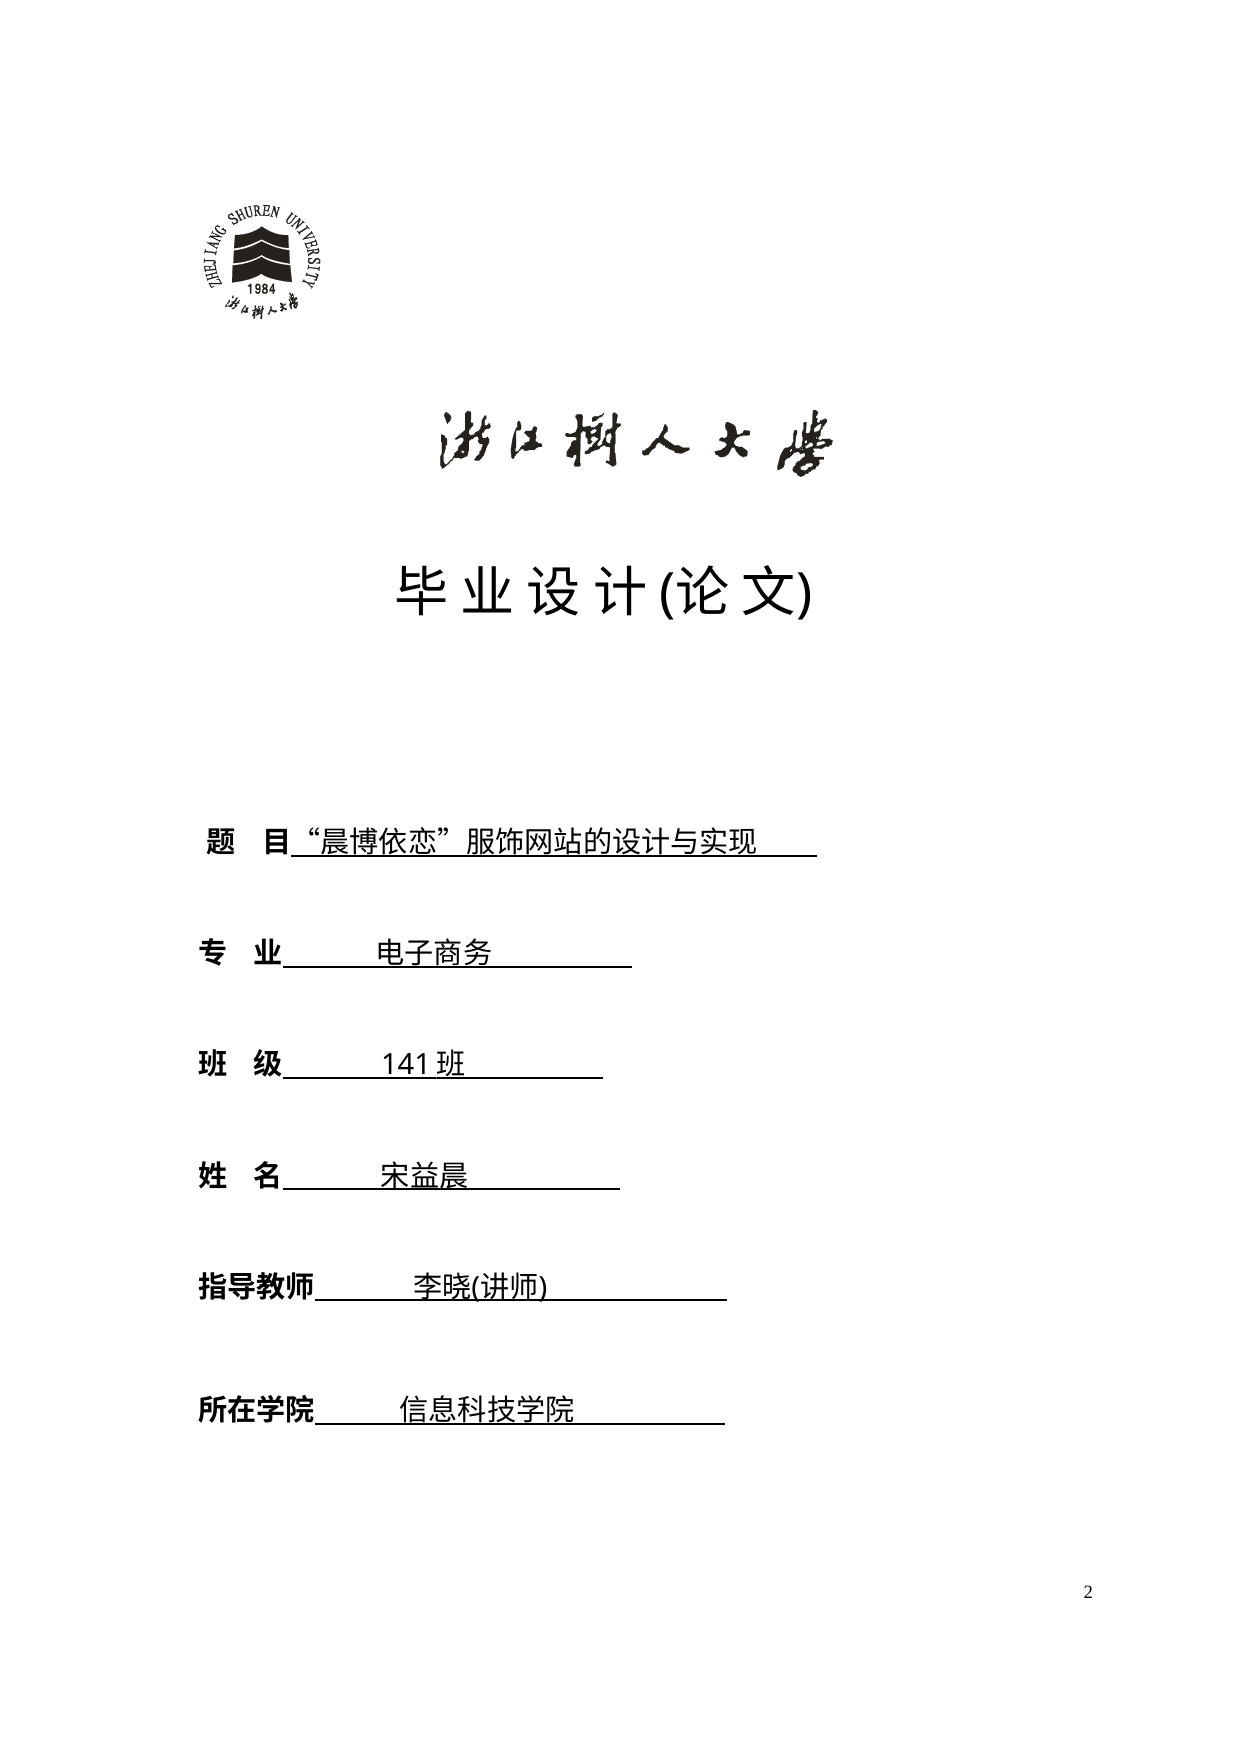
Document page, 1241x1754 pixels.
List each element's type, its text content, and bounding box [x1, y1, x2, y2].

text 专 业 电子商务 [177, 918, 1092, 983]
text 所在学院 信息科技学院 [177, 1376, 1092, 1441]
text 班 级 141班 [177, 1029, 1092, 1094]
text 题 目“晨博依恋”服饰网站的设计与实现 [177, 807, 1092, 872]
text 毕 业 设 计 (论 文) [177, 539, 1092, 637]
text 指导教师 李晓(讲师) [177, 1252, 1092, 1317]
text 姓 名 宋益晨 [177, 1141, 1092, 1206]
